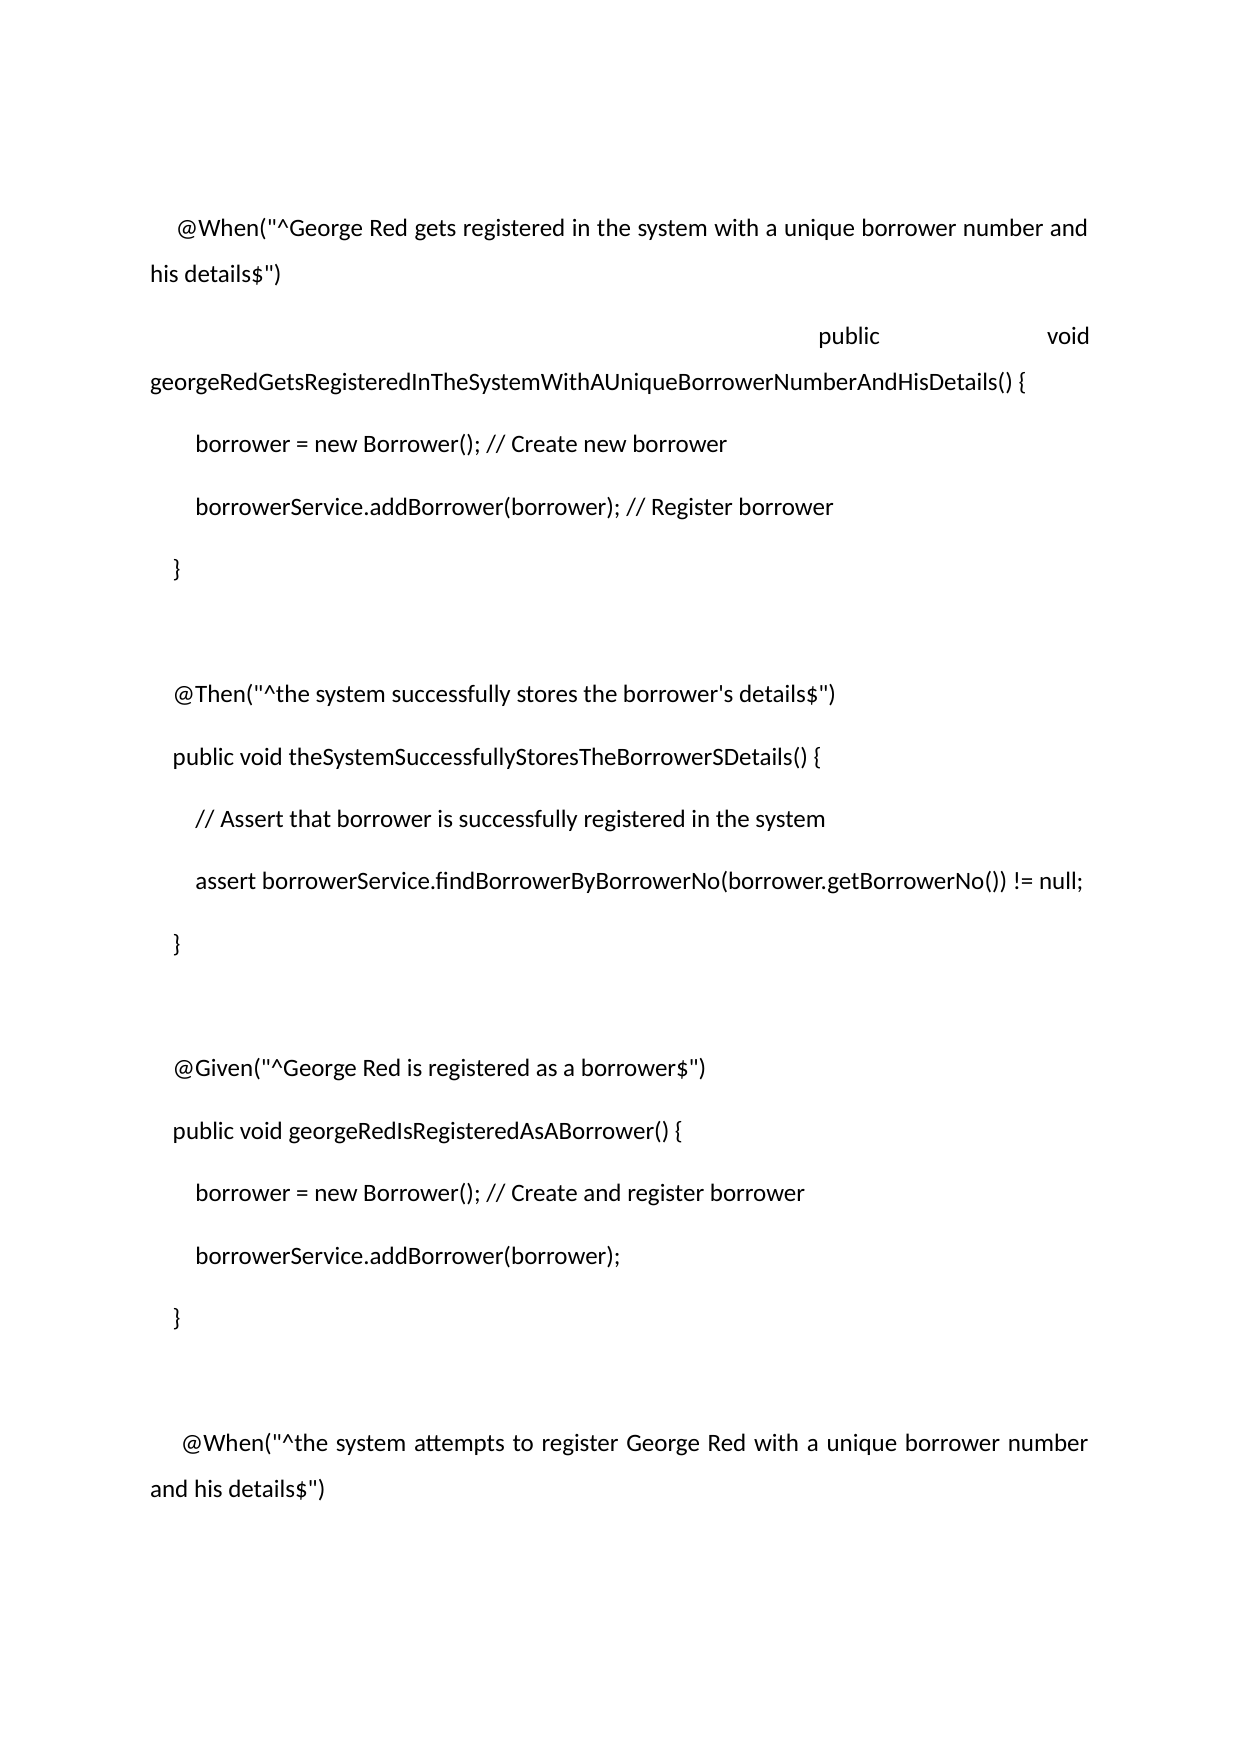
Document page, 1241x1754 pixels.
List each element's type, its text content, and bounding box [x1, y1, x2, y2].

text borrower = new Borrower(); // Create and register borrower [150, 1177, 1090, 1208]
text @Given("^George Red is registered as a borrower$") [150, 1053, 1090, 1083]
text } [150, 553, 1090, 584]
text public void theSystemSuccessfullyStoresTheBorrowerSDetails() { [150, 741, 1090, 771]
text public void georgeRedIsRegisteredAsABorrower() { [150, 1115, 1090, 1146]
text public void georgeRedGetsRegisteredInTheSystemWithAUniqueBorrowerNumberAndHisDetails() { [150, 321, 1090, 397]
text assert borrowerService.findBorrowerByBorrowerNo(borrower.getBorrowerNo()) != null; [150, 865, 1090, 896]
text @When("^the system attempts to register George Red with a unique borrower number and his details$") [150, 1427, 1090, 1503]
text } [150, 928, 1090, 958]
text @Then("^the system successfully stores the borrower's details$") [150, 678, 1090, 709]
text @When("^George Red gets registered in the system with a unique borrower number and his details$") [150, 212, 1090, 289]
text borrowerService.addBorrower(borrower); [150, 1240, 1090, 1270]
text borrower = new Borrower(); // Create new borrower [150, 429, 1090, 459]
text // Assert that borrower is successfully registered in the system [150, 803, 1090, 833]
text } [150, 1302, 1090, 1333]
text borrowerService.addBorrower(borrower); // Register borrower [150, 491, 1090, 522]
